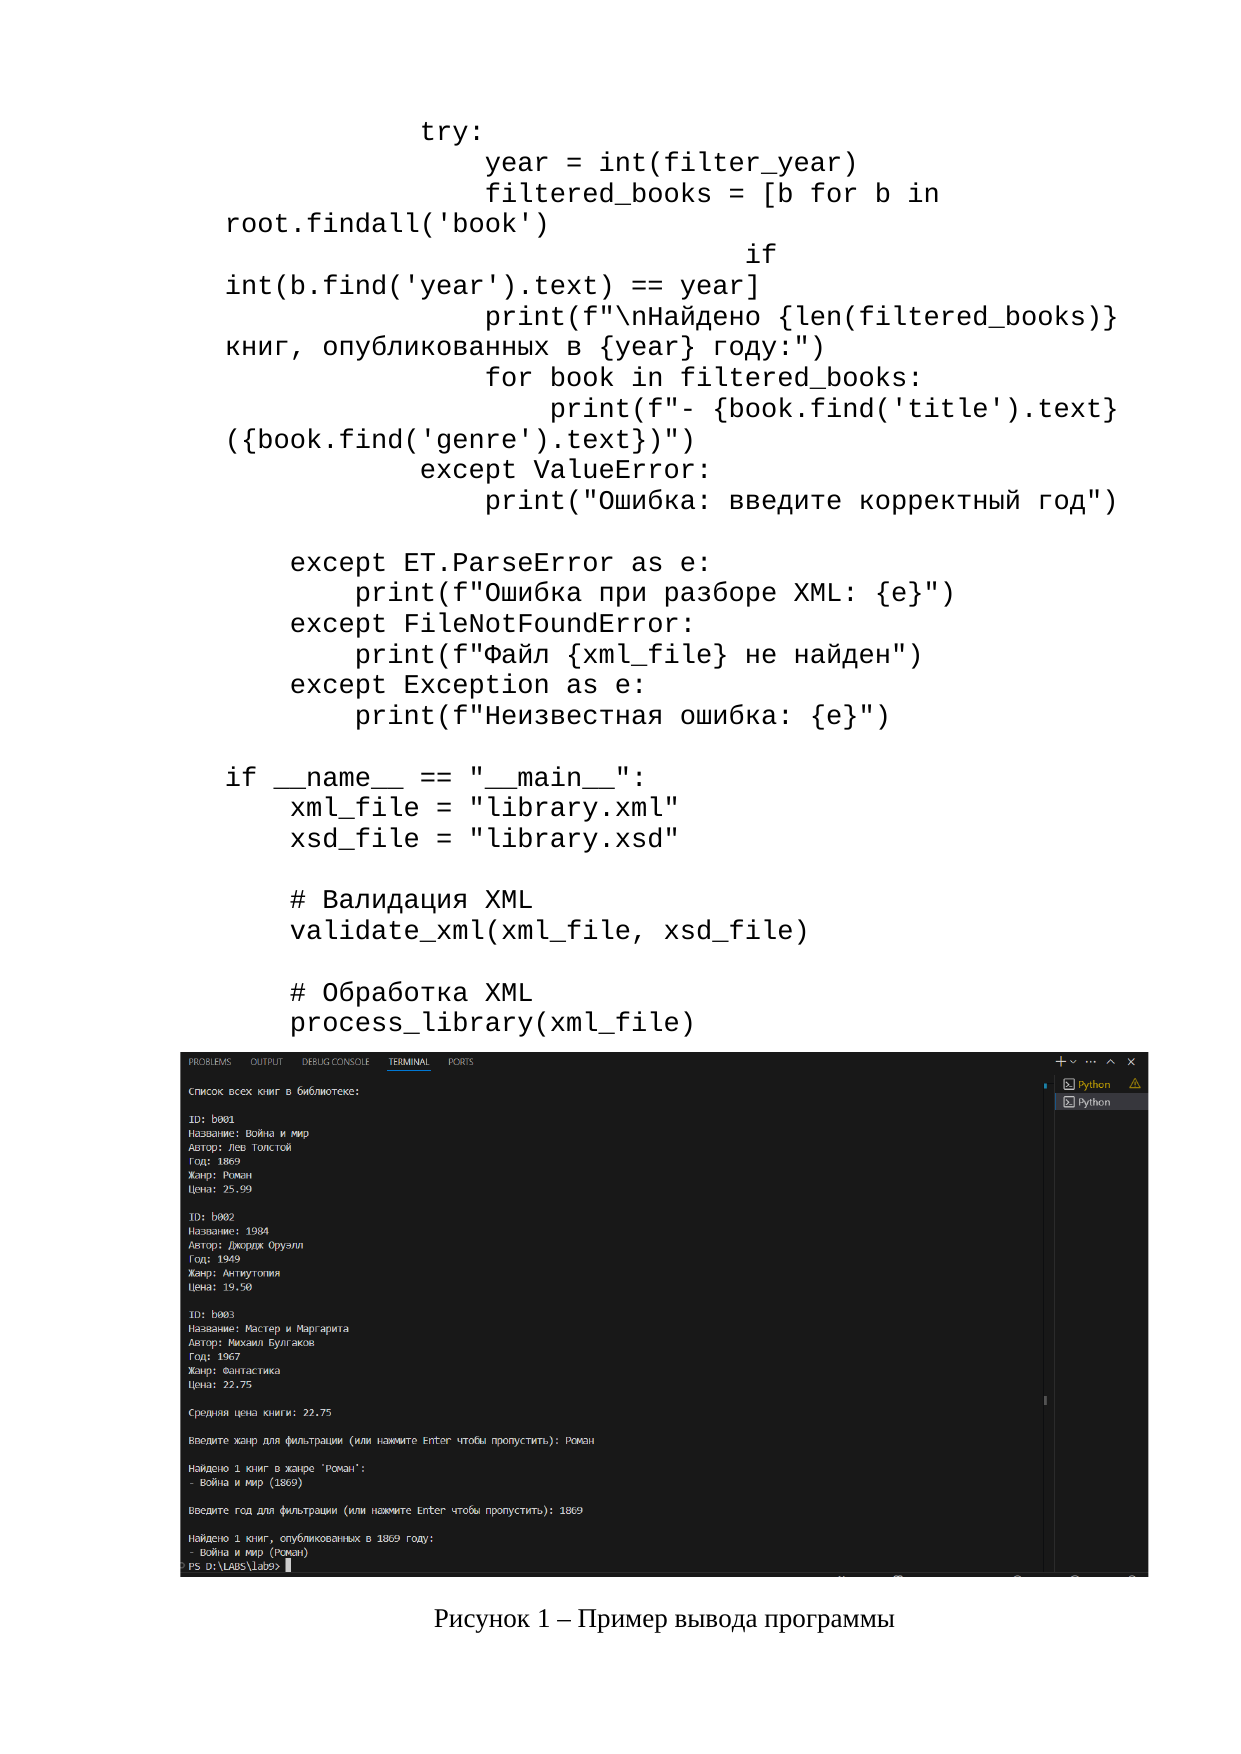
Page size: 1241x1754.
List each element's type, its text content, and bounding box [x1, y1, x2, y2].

text # Валидация XML [224, 886, 1152, 917]
text print(f"Файл {xml_file} не найден") [224, 641, 1152, 671]
text for book in filtered_books: [224, 364, 1152, 395]
text if __name__ == "__main__": [224, 763, 1152, 794]
text xml_file = "library.xml" [224, 794, 1152, 825]
text except ValueError: [224, 456, 1152, 487]
text except FileNotFoundError: [224, 610, 1152, 641]
picture [180, 1052, 1149, 1577]
text year = int(filter_year) [224, 149, 1152, 179]
text if int(b.find('year').text) == year] [224, 241, 1152, 302]
text except Exception as e: [224, 671, 1152, 702]
text try: [224, 118, 1152, 149]
text # Обработка XML [224, 978, 1152, 1009]
text validate_xml(xml_file, xsd_file) [224, 917, 1152, 948]
text except ET.ParseError as e: [224, 548, 1152, 579]
text filtered_books = [b for b in root.findall('book') [224, 179, 1152, 241]
text xsd_file = "library.xsd" [224, 825, 1152, 856]
text print(f"\nНайдено {len(filtered_books)} книг, опубликованных в {year} году:") [224, 302, 1152, 364]
text print("Ошибка: введите корректный год") [224, 487, 1152, 518]
text print(f"Неизвестная ошибка: {e}") [224, 702, 1152, 733]
text Рисунок 1 – Пример вывода программы [177, 1602, 1152, 1633]
text process_library(xml_file) [224, 1009, 1152, 1040]
text print(f"Ошибка при разборе XML: {e}") [224, 579, 1152, 610]
text print(f"- {book.find('title').text} ({book.find('genre').text})") [224, 395, 1152, 456]
